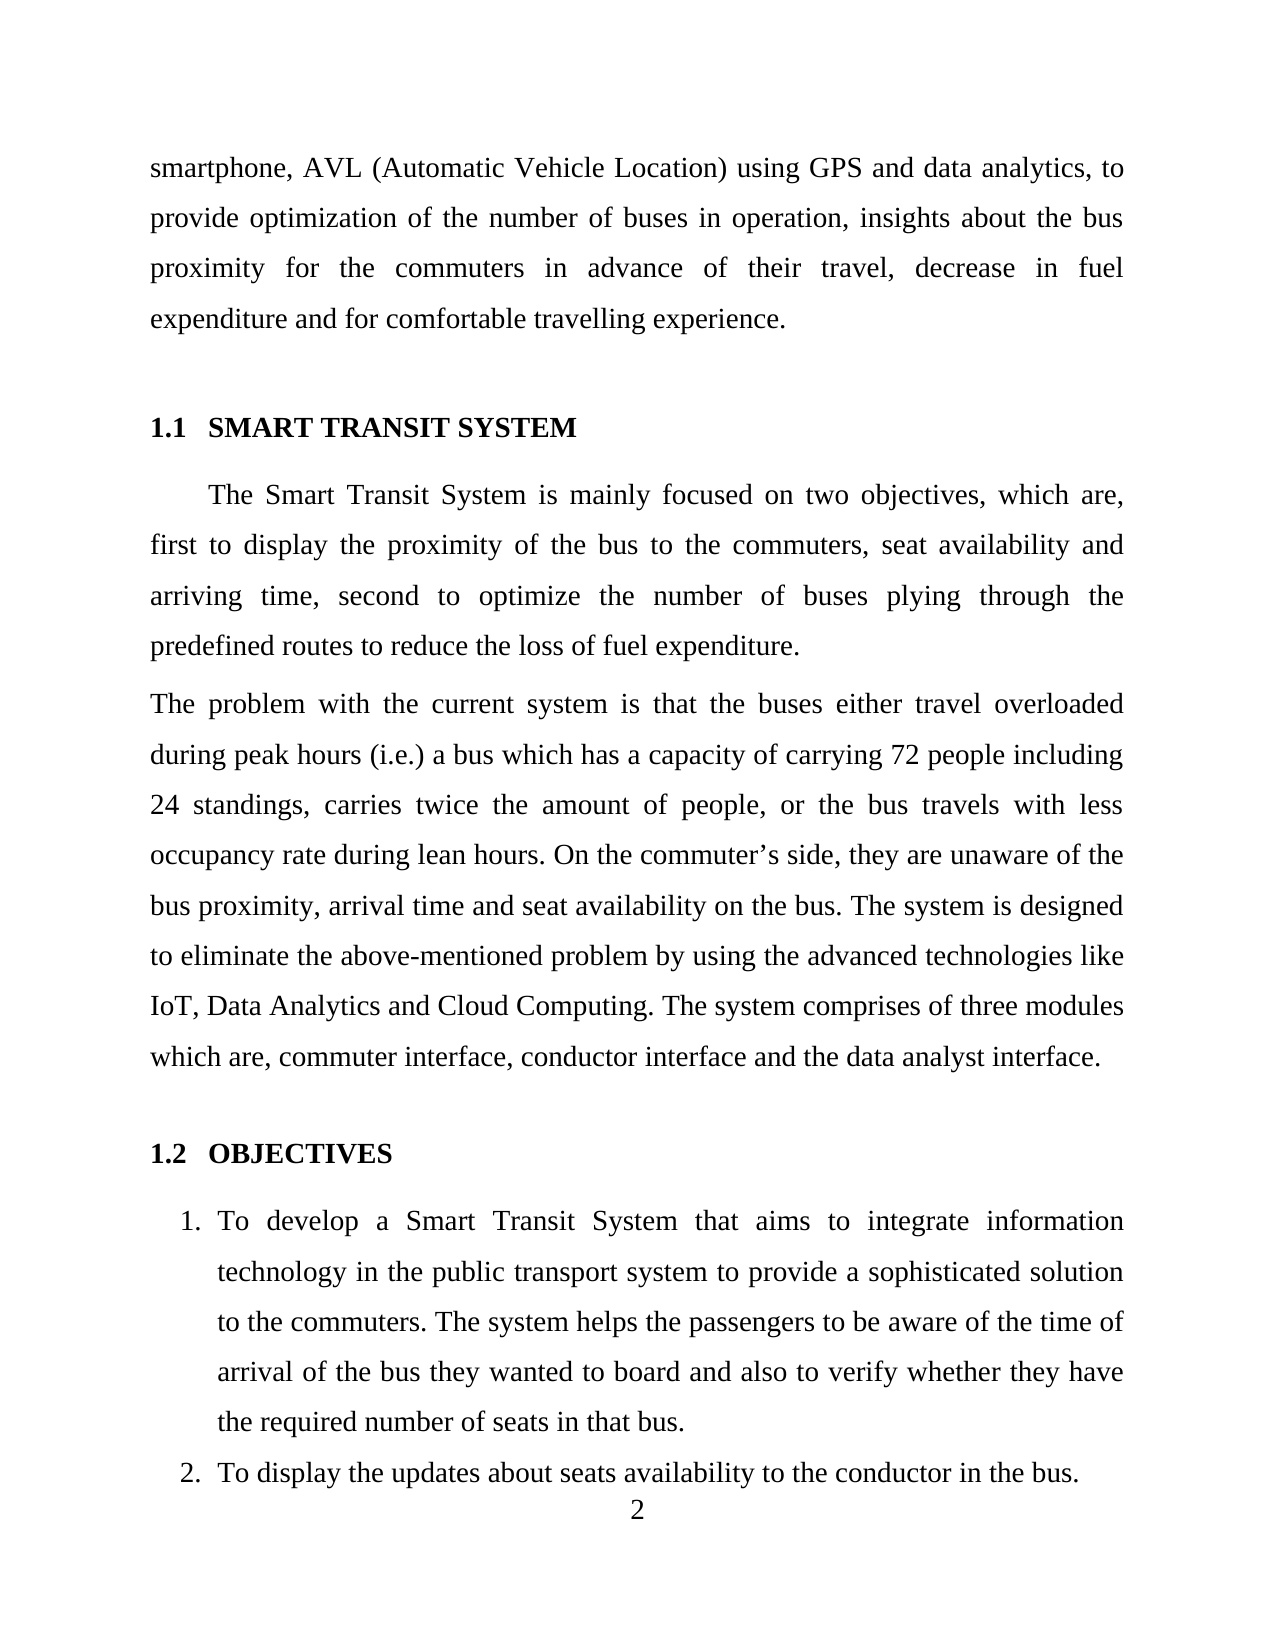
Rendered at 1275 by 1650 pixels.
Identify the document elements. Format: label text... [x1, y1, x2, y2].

list To display the updates about seats availability to the conductor in the bus. [179, 1455, 1125, 1488]
subtitle SMART TRANSIT SYSTEM [150, 410, 1125, 443]
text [150, 150, 1125, 334]
list OBJECTIVES [150, 1136, 1125, 1170]
text The Smart Transit System is mainly focused on two objectives, which are, first to display the proximity of the bus to the commuters, seat availability and arriving time, second to optimize the number of buses plying through the predefined routes to reduce the loss of fuel expenditure. [150, 477, 1125, 661]
list To develop a Smart Transit System that aims to integrate information technology in the public transport system to provide a sophisticated solution to the commuters. The system helps the passengers to be aware of the time of arrival of the bus they wanted to board and also to verify whether they have the required number of seats in that bus. [179, 1203, 1125, 1438]
text The problem with the current system is that the buses either travel overloaded during peak hours (i.e.) a bus which has a capacity of carrying 72 people including 24 standings, carries twice the amount of people, or the bus travels with less occupancy rate during lean hours. On the commuter’s side, they are unaware of the bus proximity, arrival time and seat availability on the bus. The system is designed to eliminate the above-mentioned problem by using the advanced technologies like IoT, Data Analytics and Cloud Computing. The system comprises of three modules which are, commuter interface, conductor interface and the data analyst interface. [150, 687, 1125, 1072]
